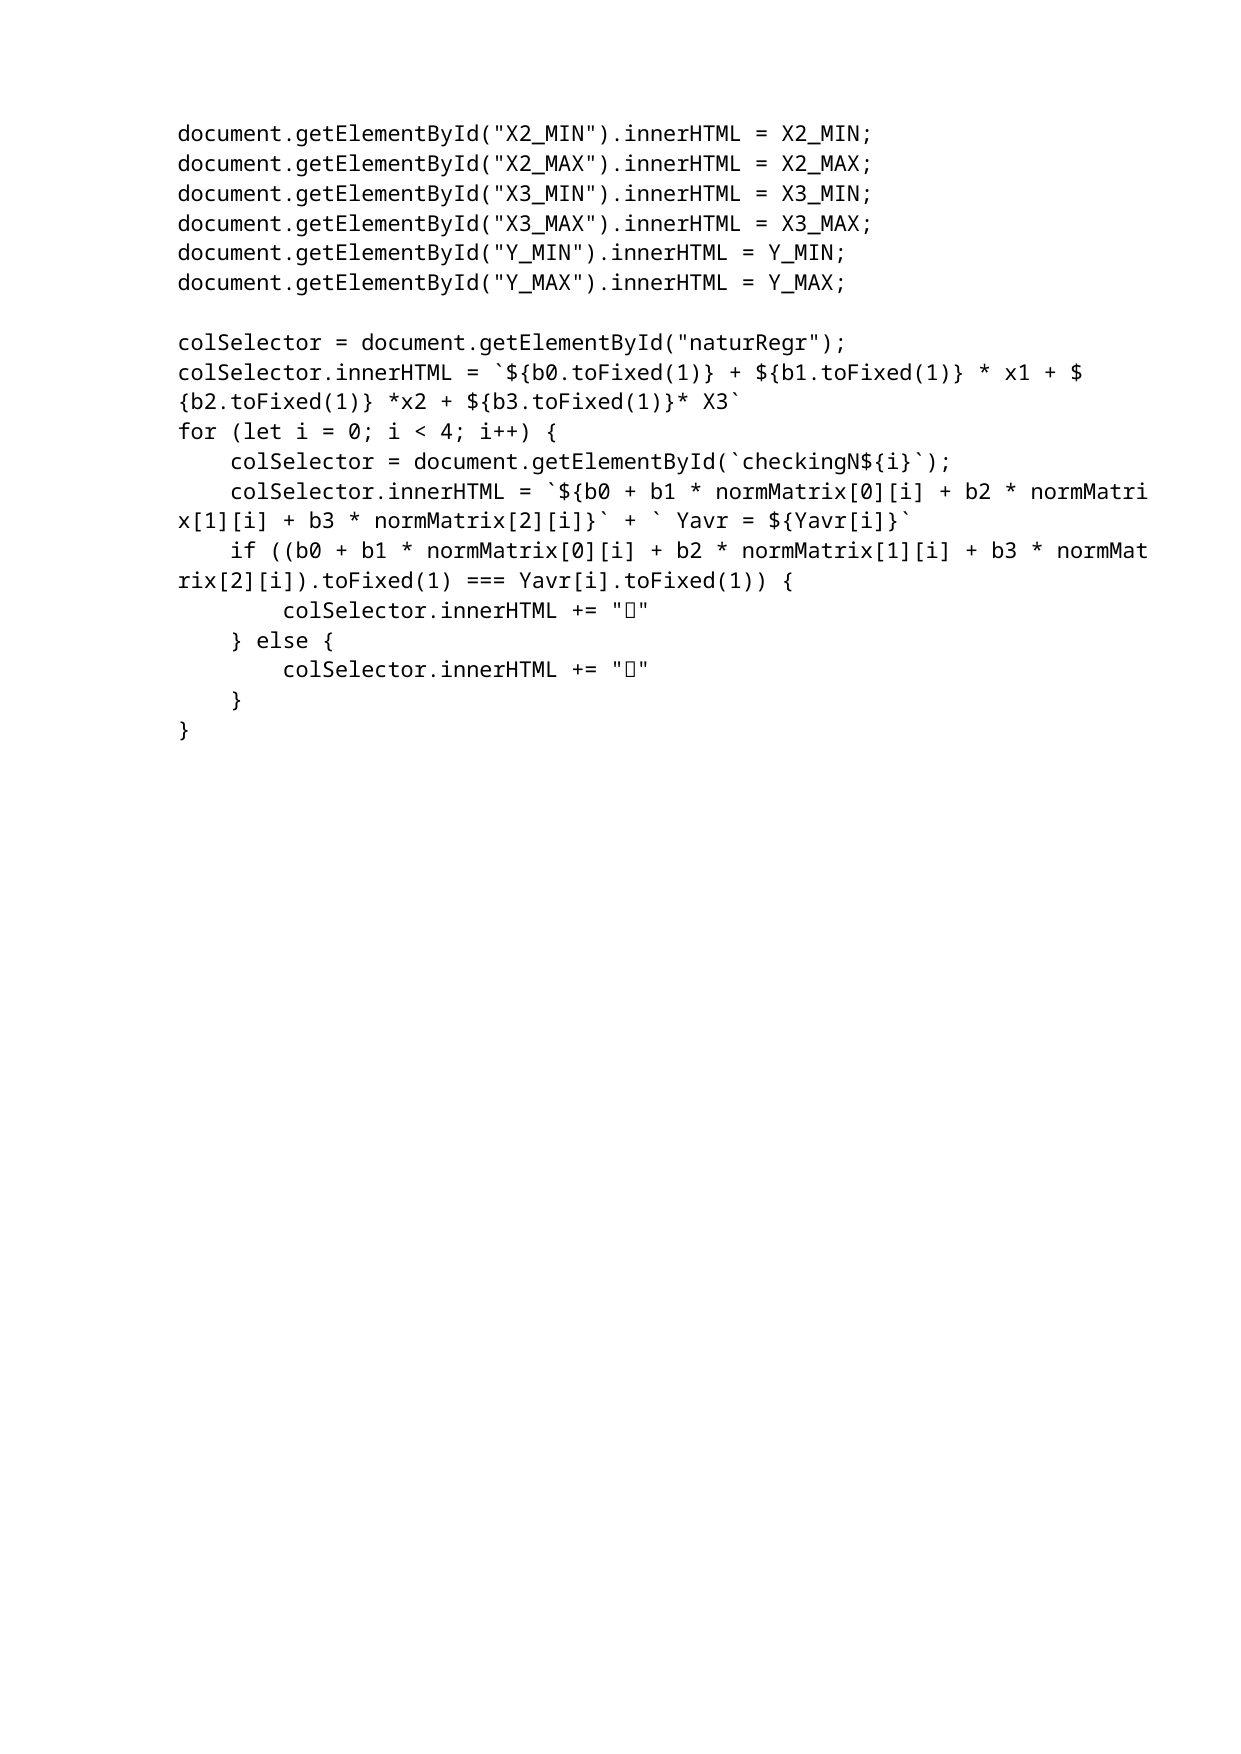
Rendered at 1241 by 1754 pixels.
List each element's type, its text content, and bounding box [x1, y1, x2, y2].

text } else { [177, 624, 1152, 654]
text colSelector = document.getElementById(`checkingN${i}`); [177, 446, 1152, 476]
text document.getElementById("Y_MIN").innerHTML = Y_MIN; [177, 237, 1152, 267]
text colSelector.innerHTML = `${b0.toFixed(1)} + ${b1.toFixed(1)} * x1 + ${b2.toFixed(1)} *x2 + ${b3.toFixed(1)}* X3` [177, 356, 1152, 416]
text document.getElementById("X3_MIN").innerHTML = X3_MIN; [177, 178, 1152, 207]
text document.getElementById("Y_MAX").innerHTML = Y_MAX; [177, 267, 1152, 297]
text document.getElementById("X3_MAX").innerHTML = X3_MAX; [177, 207, 1152, 237]
text colSelector = document.getElementById("naturRegr"); [177, 327, 1152, 356]
text colSelector.innerHTML += "✅" [177, 595, 1152, 624]
text for (let i = 0; i < 4; i++) { [177, 416, 1152, 446]
text colSelector.innerHTML += "❌" [177, 654, 1152, 684]
text } [177, 714, 1152, 744]
text colSelector.innerHTML = `${b0 + b1 * normMatrix[0][i] + b2 * normMatrix[1][i] + b3 * normMatrix[2][i]}` + ` Yavr = ${Yavr[i]}` [177, 476, 1152, 535]
text document.getElementById("X2_MAX").innerHTML = X2_MAX; [177, 148, 1152, 178]
text if ((b0 + b1 * normMatrix[0][i] + b2 * normMatrix[1][i] + b3 * normMatrix[2][i]).toFixed(1) === Yavr[i].toFixed(1)) { [177, 535, 1152, 595]
text } [177, 684, 1152, 714]
text document.getElementById("X2_MIN").innerHTML = X2_MIN; [177, 118, 1152, 148]
